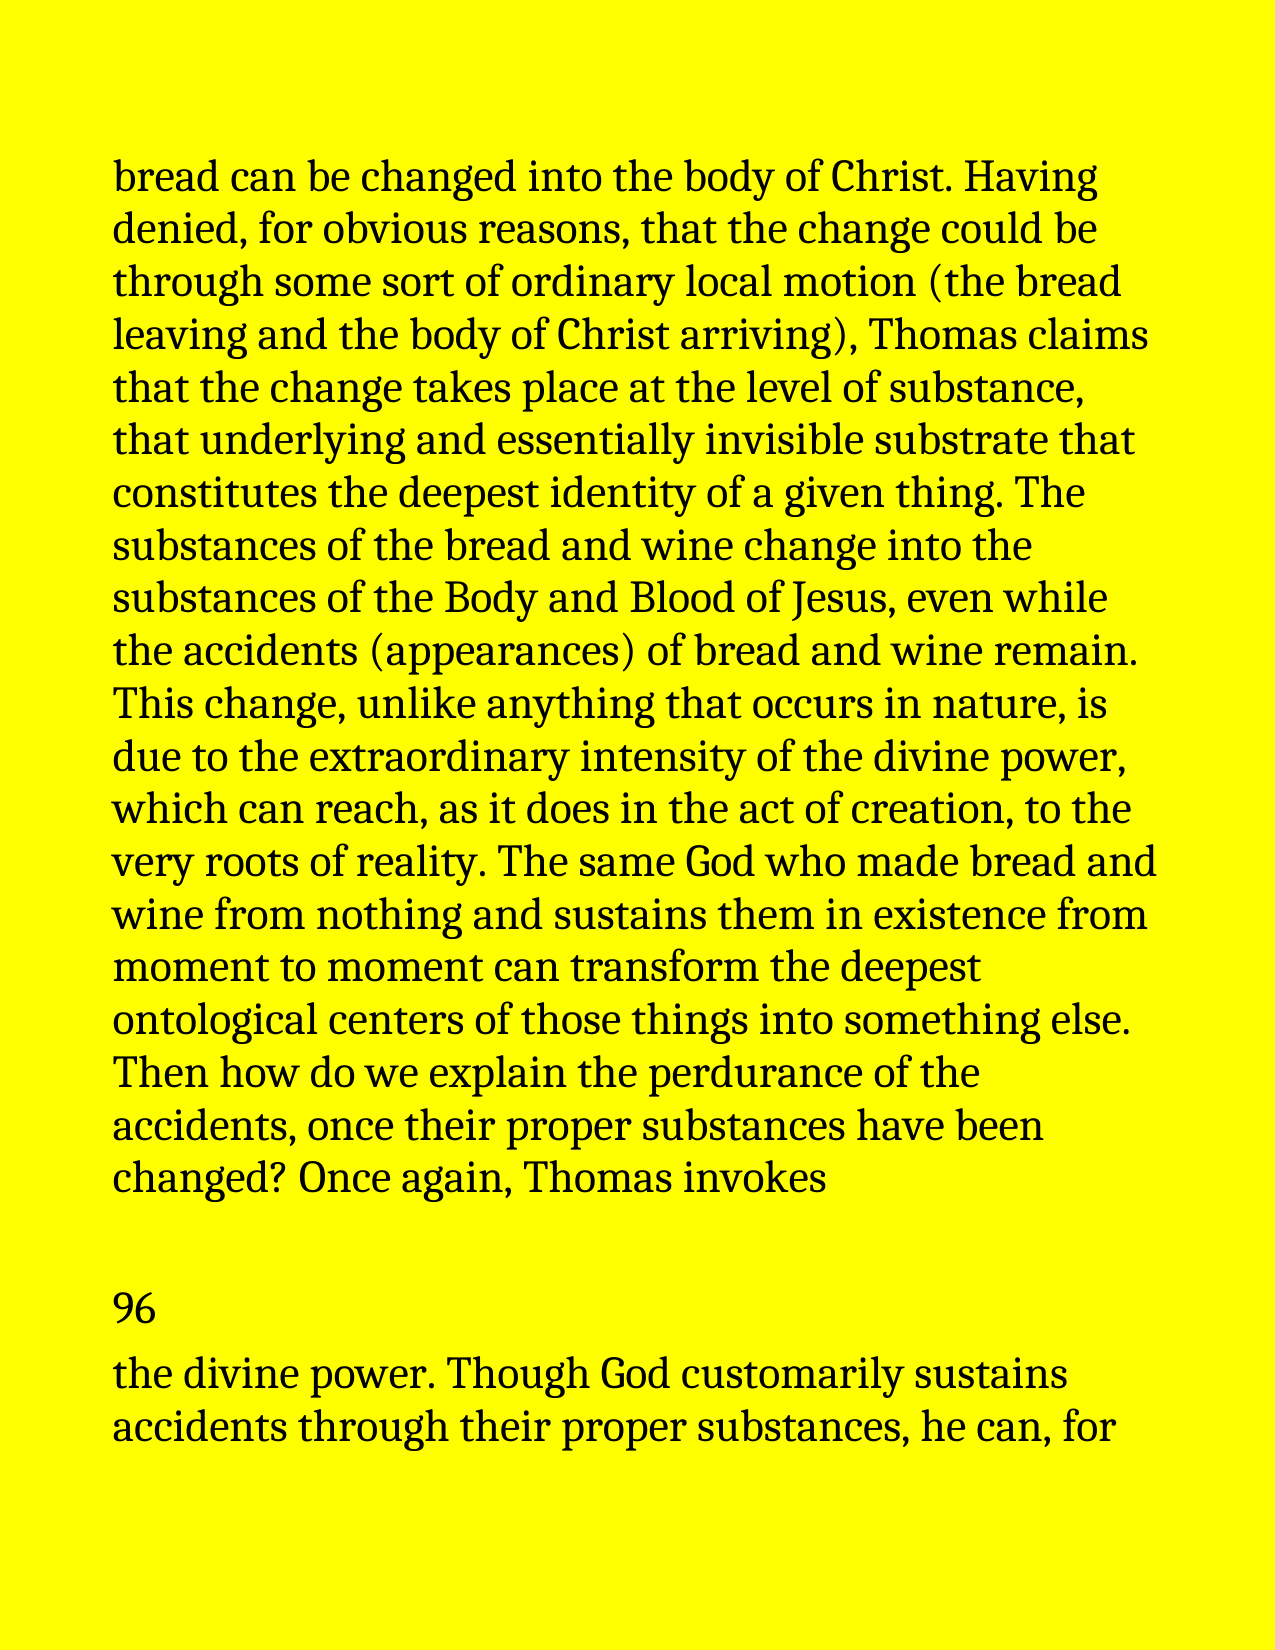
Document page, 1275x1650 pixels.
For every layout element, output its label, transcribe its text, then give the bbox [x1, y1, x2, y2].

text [112, 150, 1162, 1204]
text 96 [112, 1282, 1162, 1334]
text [112, 1347, 1162, 1452]
